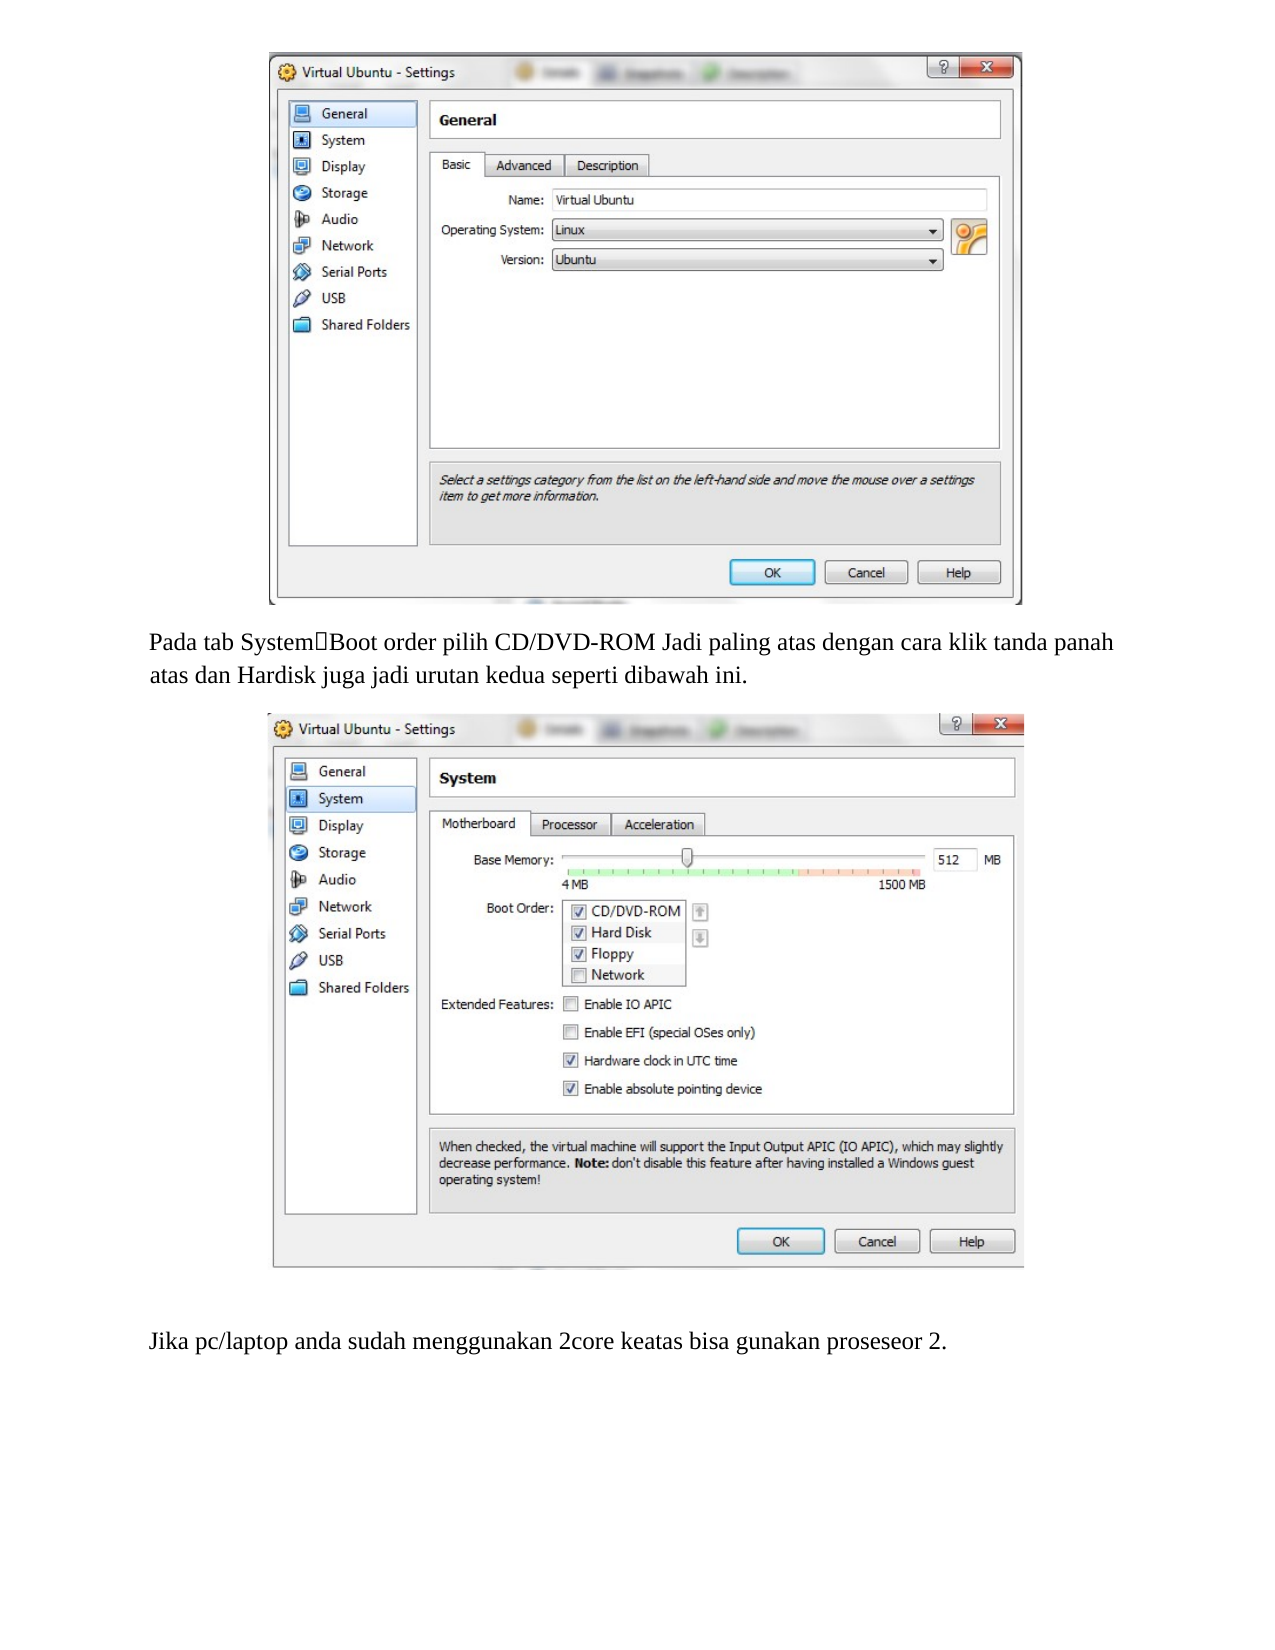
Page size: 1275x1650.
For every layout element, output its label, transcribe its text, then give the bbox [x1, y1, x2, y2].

picture [269, 52, 1023, 605]
text Pada tab SystemBoot order pilih CD/DVD-ROM Jadi paling atas dengan cara klik tanda panah atas dan Hardisk juga jadi urutan kedua seperti dibawah ini. [148, 623, 1125, 689]
text Jika pc/laptop anda sudah menggunakan 2core keatas bisa gunakan proseseor 2. [148, 1326, 1125, 1355]
picture [267, 713, 1025, 1270]
